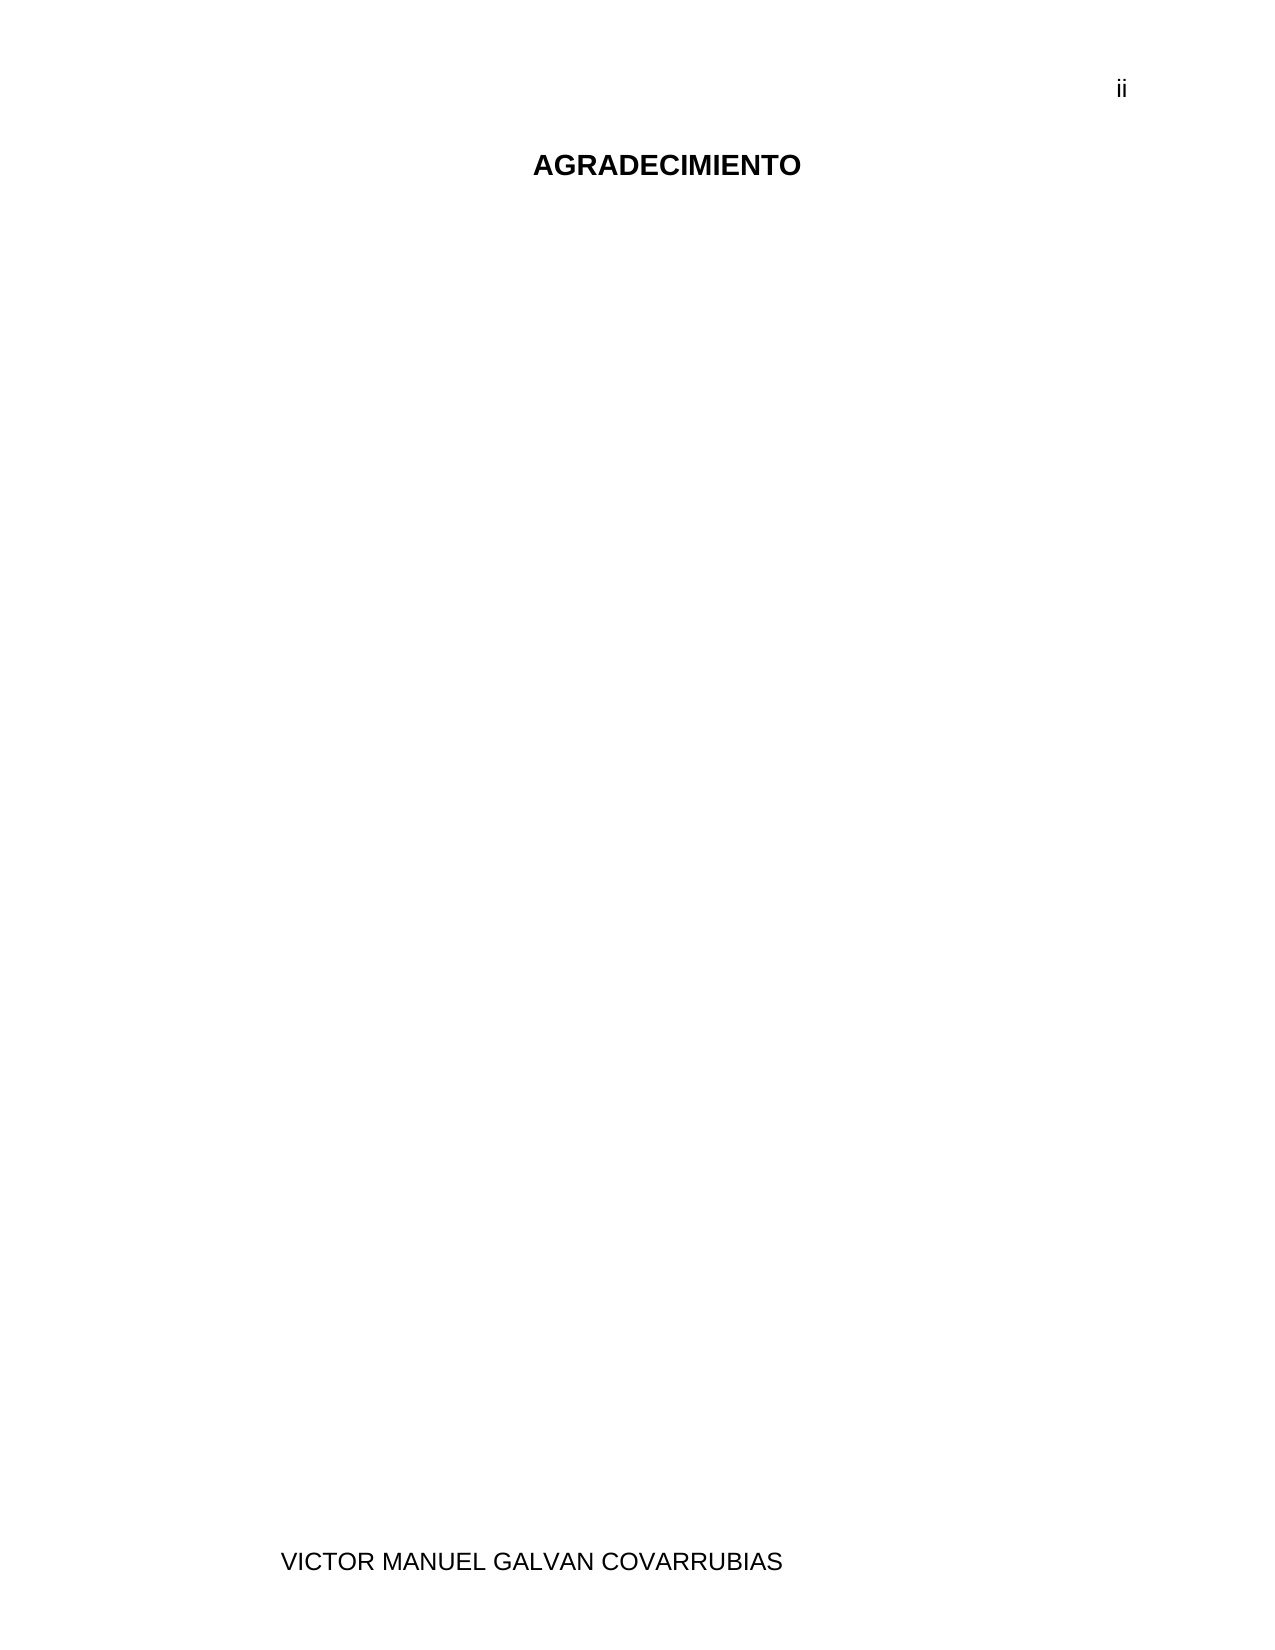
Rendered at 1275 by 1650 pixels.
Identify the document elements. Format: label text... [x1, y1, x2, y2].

subtitle Agradecimiento [207, 148, 1127, 181]
